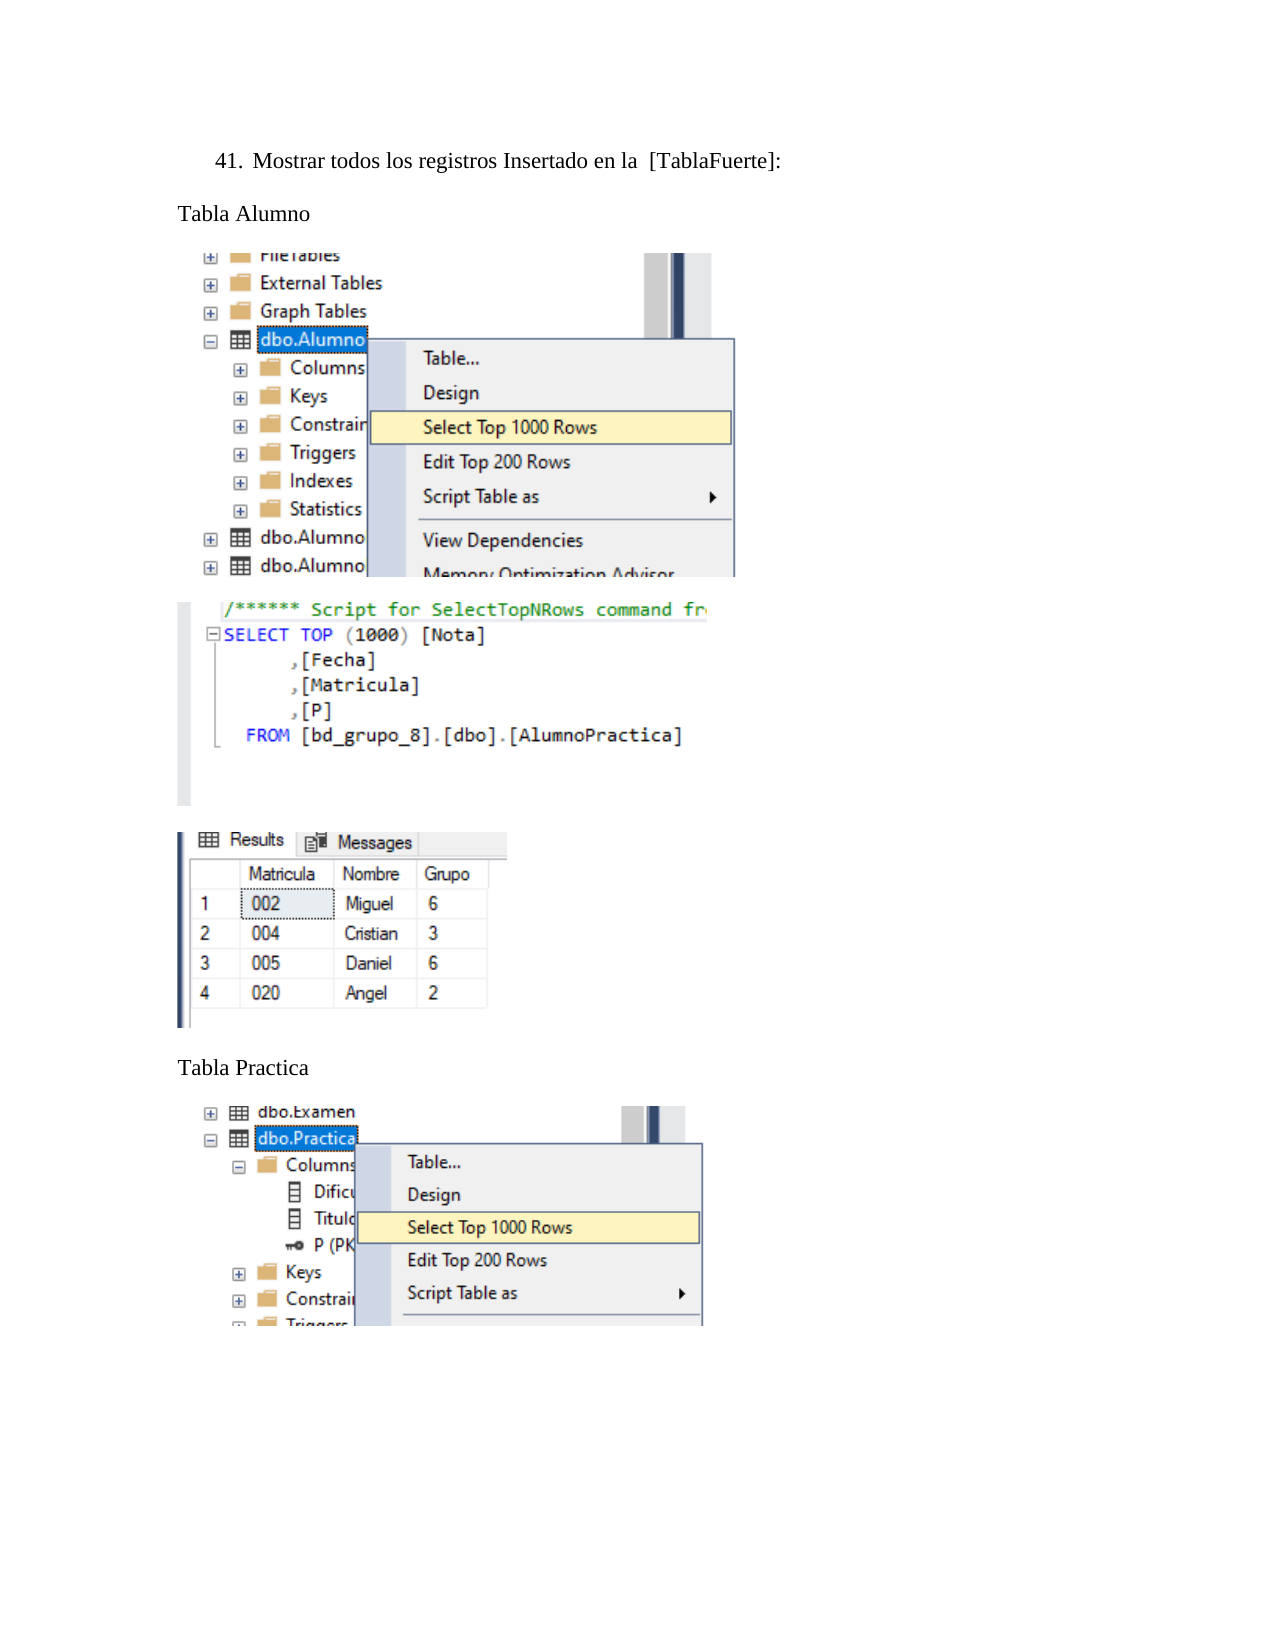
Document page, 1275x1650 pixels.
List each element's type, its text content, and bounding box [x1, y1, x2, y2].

picture [177, 832, 507, 1028]
list Mostrar todos los registros Insertado en la [TablaFuerte]: [215, 148, 1098, 174]
picture [182, 1106, 727, 1326]
picture [177, 602, 707, 806]
text Tabla Practica [177, 1054, 1098, 1080]
text Tabla Alumno [177, 200, 1098, 227]
picture [182, 253, 787, 577]
